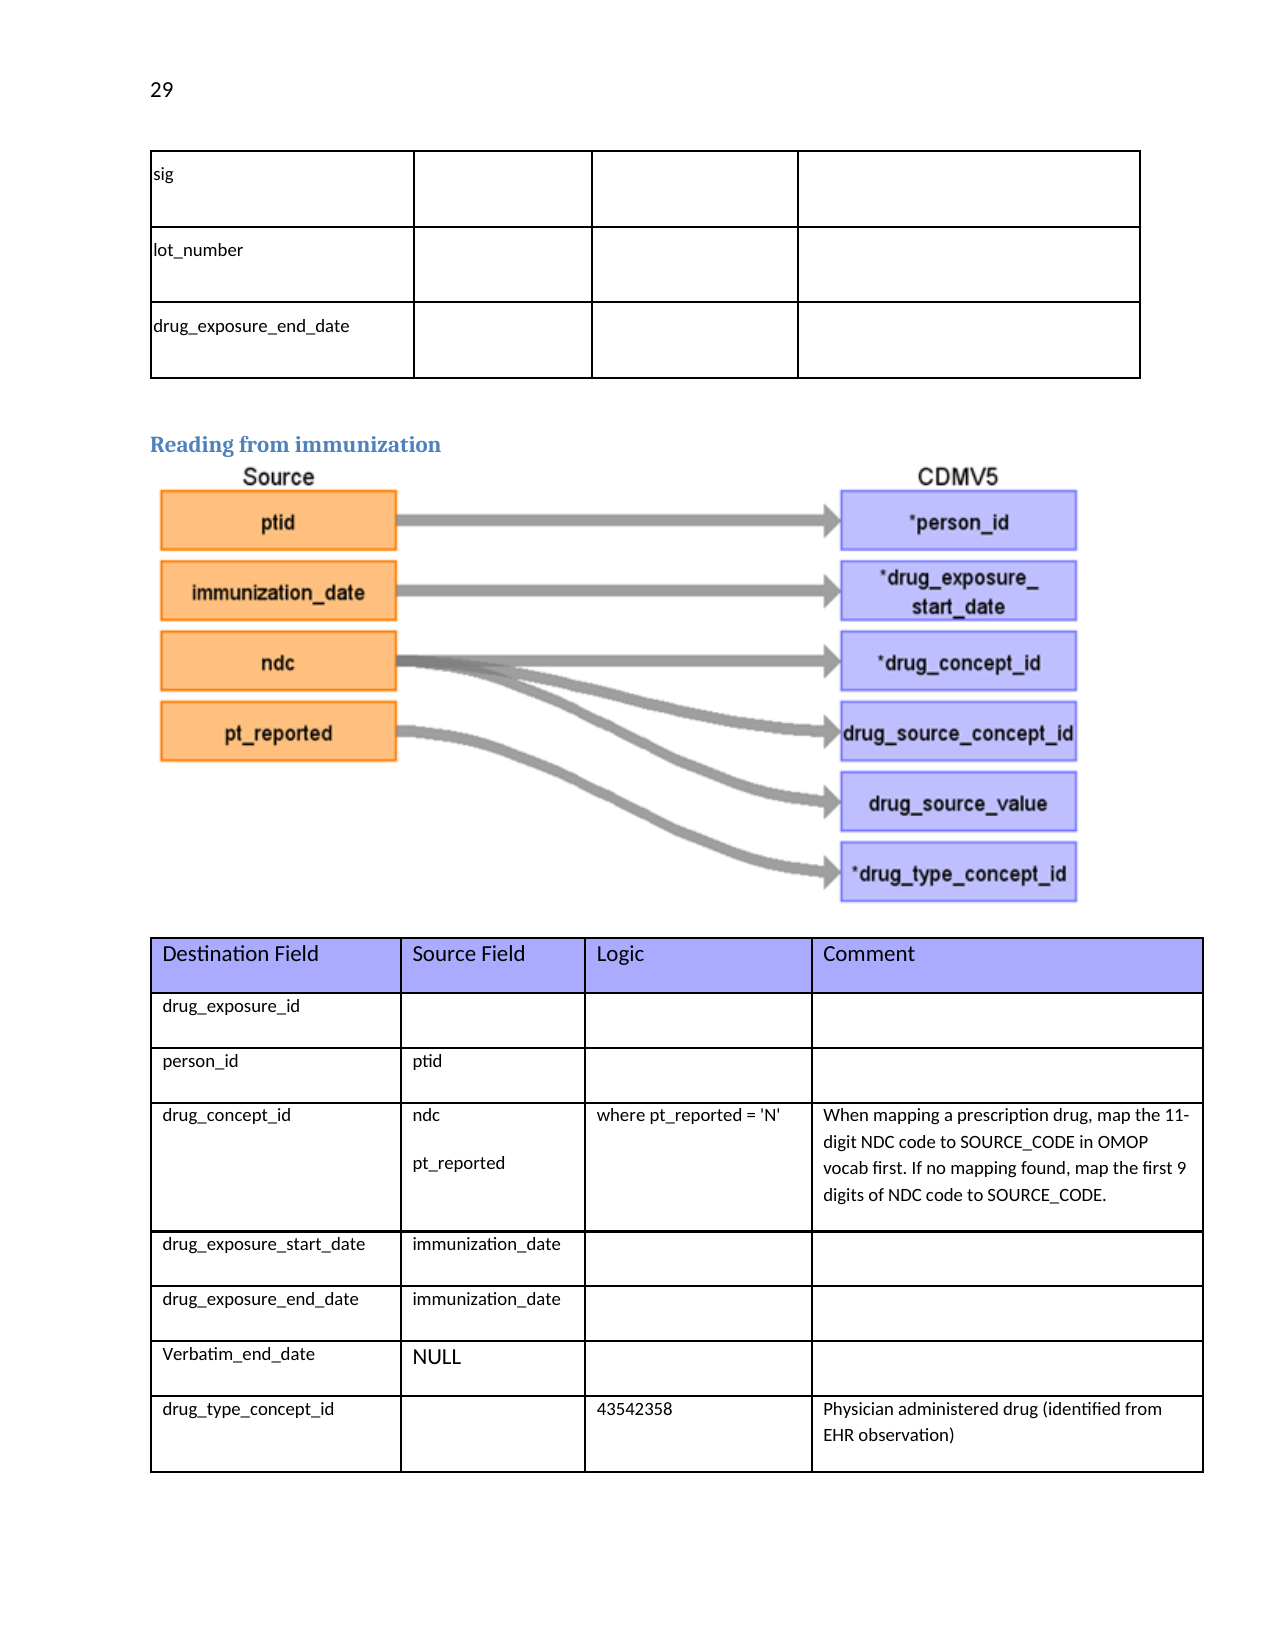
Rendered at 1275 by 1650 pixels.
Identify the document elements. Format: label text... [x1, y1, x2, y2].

table_cell [593, 228, 797, 301]
table_cell [593, 152, 797, 226]
table_cell Verbatim_end_date [152, 1342, 400, 1395]
picture [150, 462, 1088, 913]
table_cell [402, 994, 584, 1047]
table_header Comment [813, 939, 1202, 992]
table_cell person_id [152, 1049, 400, 1102]
table_cell [813, 1049, 1202, 1102]
table_cell [813, 1233, 1202, 1285]
table_cell [415, 228, 591, 301]
table_cell NULL [402, 1342, 584, 1395]
table_cell ndc pt_reported [402, 1104, 584, 1230]
table_cell [586, 1342, 811, 1395]
table_cell sig [152, 152, 413, 226]
table_header Logic [586, 939, 811, 992]
table_header Source Field [402, 939, 584, 992]
table_cell drug_exposure_end_date [152, 303, 413, 377]
table_cell drug_type_concept_id [152, 1397, 400, 1471]
table_cell [799, 303, 1139, 377]
table_cell 43542358 [586, 1397, 811, 1471]
table_cell drug_exposure_id [152, 994, 400, 1047]
table_cell [415, 303, 591, 377]
table_cell [586, 1049, 811, 1102]
table_cell lot_number [152, 228, 413, 301]
table_cell [813, 1287, 1202, 1340]
subtitle Reading from immunization [150, 432, 1125, 458]
table_cell drug_exposure_start_date [152, 1233, 400, 1285]
table_cell drug_exposure_end_date [152, 1287, 400, 1340]
table_header Destination Field [152, 939, 400, 992]
table_cell immunization_date [402, 1287, 584, 1340]
table_cell [799, 152, 1139, 226]
table_cell [813, 1342, 1202, 1395]
table_cell [586, 1287, 811, 1340]
table_cell where pt_reported = 'N' [586, 1104, 811, 1230]
table_cell drug_concept_id [152, 1104, 400, 1230]
table_cell [813, 994, 1202, 1047]
table_cell immunization_date [402, 1233, 584, 1285]
table_cell [586, 1233, 811, 1285]
table_cell [415, 152, 591, 226]
table_cell When mapping a prescription drug, map the 11-digit NDC code to SOURCE_CODE in OMOP vocab first. If no mapping found, map the first 9 digits of NDC code to SOURCE_CODE. [813, 1104, 1202, 1230]
table_cell [586, 994, 811, 1047]
table_cell [799, 228, 1139, 301]
table_cell Physician administered drug (identified from EHR observation) [813, 1397, 1202, 1471]
table_cell [402, 1397, 584, 1471]
table_cell [593, 303, 797, 377]
table_cell ptid [402, 1049, 584, 1102]
